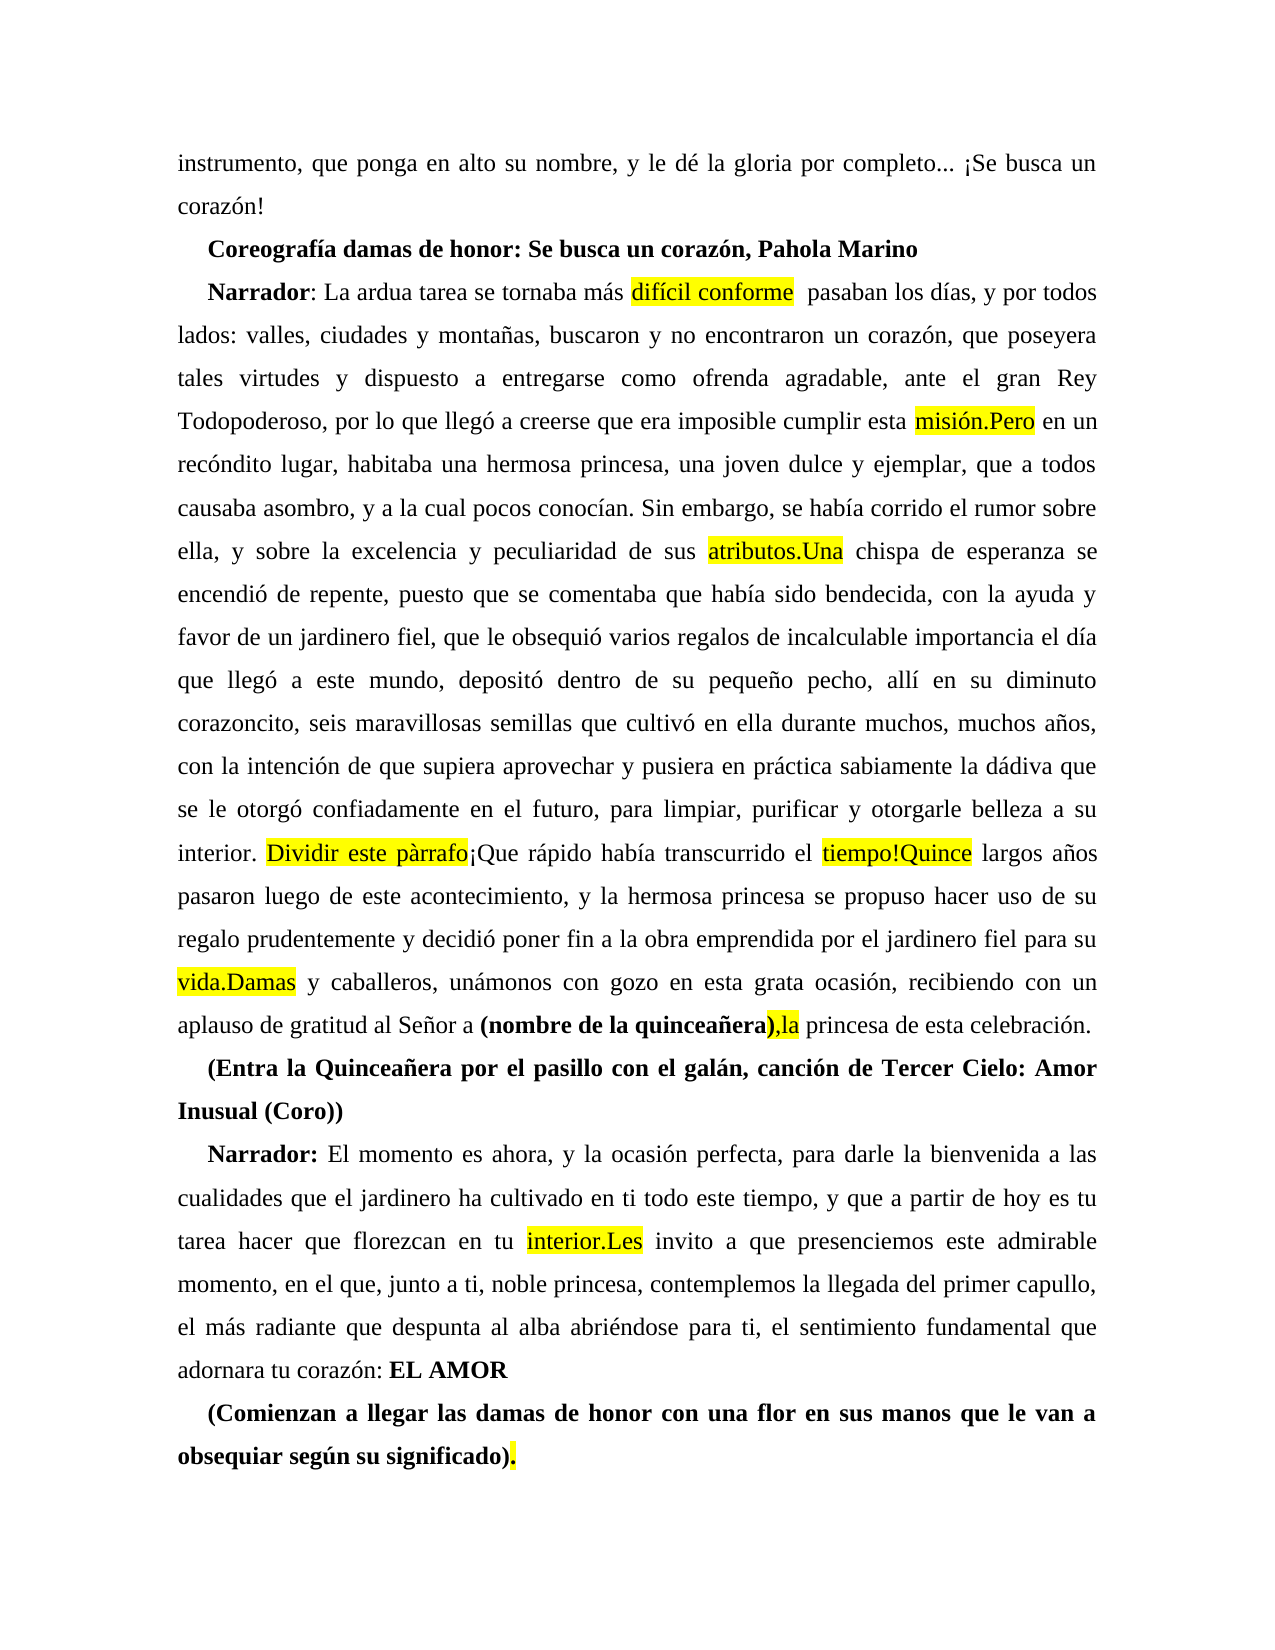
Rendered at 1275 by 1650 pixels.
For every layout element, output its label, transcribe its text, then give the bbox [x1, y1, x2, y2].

text Coreografía damas de honor: Se busca un corazón, Pahola Marino [177, 234, 1098, 263]
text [177, 148, 1098, 219]
text Narrador: La ardua tarea se tornaba más difícil conforme pasaban los días, y por todos lados: valles, ciudades y montañas, buscaron y no encontraron un corazón, que poseyera tales virtudes y dispuesto a entregarse como ofrenda agradable, ante el gran Rey Todopoderoso, por lo que llegó a creerse que era imposible cumplir esta misión.Pero en un recóndito lugar, habitaba una hermosa princesa, una joven dulce y ejemplar, que a todos causaba asombro, y a la cual pocos conocían. Sin embargo, se había corrido el rumor sobre ella, y sobre la excelencia y peculiaridad de sus atributos.Una chispa de esperanza se encendió de repente, puesto que se comentaba que había sido bendecida, con la ayuda y favor de un jardinero fiel, que le obsequió varios regalos de incalculable importancia el día que llegó a este mundo, depositó dentro de su pequeño pecho, allí en su diminuto corazoncito, seis maravillosas semillas que cultivó en ella durante muchos, muchos años, con la intención de que supiera aprovechar y pusiera en práctica sabiamente la dádiva que se le otorgó confiadamente en el futuro, para limpiar, purificar y otorgarle belleza a su interior. Dividir este pàrrafo¡Que rápido había transcurrido el tiempo!Quince largos años pasaron luego de este acontecimiento, y la hermosa princesa se propuso hacer uso de su regalo prudentemente y decidió poner fin a la obra emprendida por el jardinero fiel para su vida.Damas y caballeros, unámonos con gozo en esta grata ocasión, recibiendo con un aplauso de gratitud al Señor a (nombre de la quinceañera),la princesa de esta celebración. [177, 277, 1098, 1039]
text (Entra la Quinceañera por el pasillo con el galán, canción de Tercer Cielo: Amor Inusual (Coro)) [177, 1053, 1098, 1125]
text Narrador: El momento es ahora, y la ocasión perfecta, para darle la bienvenida a las cualidades que el jardinero ha cultivado en ti todo este tiempo, y que a partir de hoy es tu tarea hacer que florezcan en tu interior.Les invito a que presenciemos este admirable momento, en el que, junto a ti, noble princesa, contemplemos la llegada del primer capullo, el más radiante que despunta al alba abriéndose para ti, el sentimiento fundamental que adornara tu corazón: EL AMOR [177, 1139, 1098, 1384]
text (Comienzan a llegar las damas de honor con una flor en sus manos que le van a obsequiar según su significado). [177, 1398, 1098, 1470]
